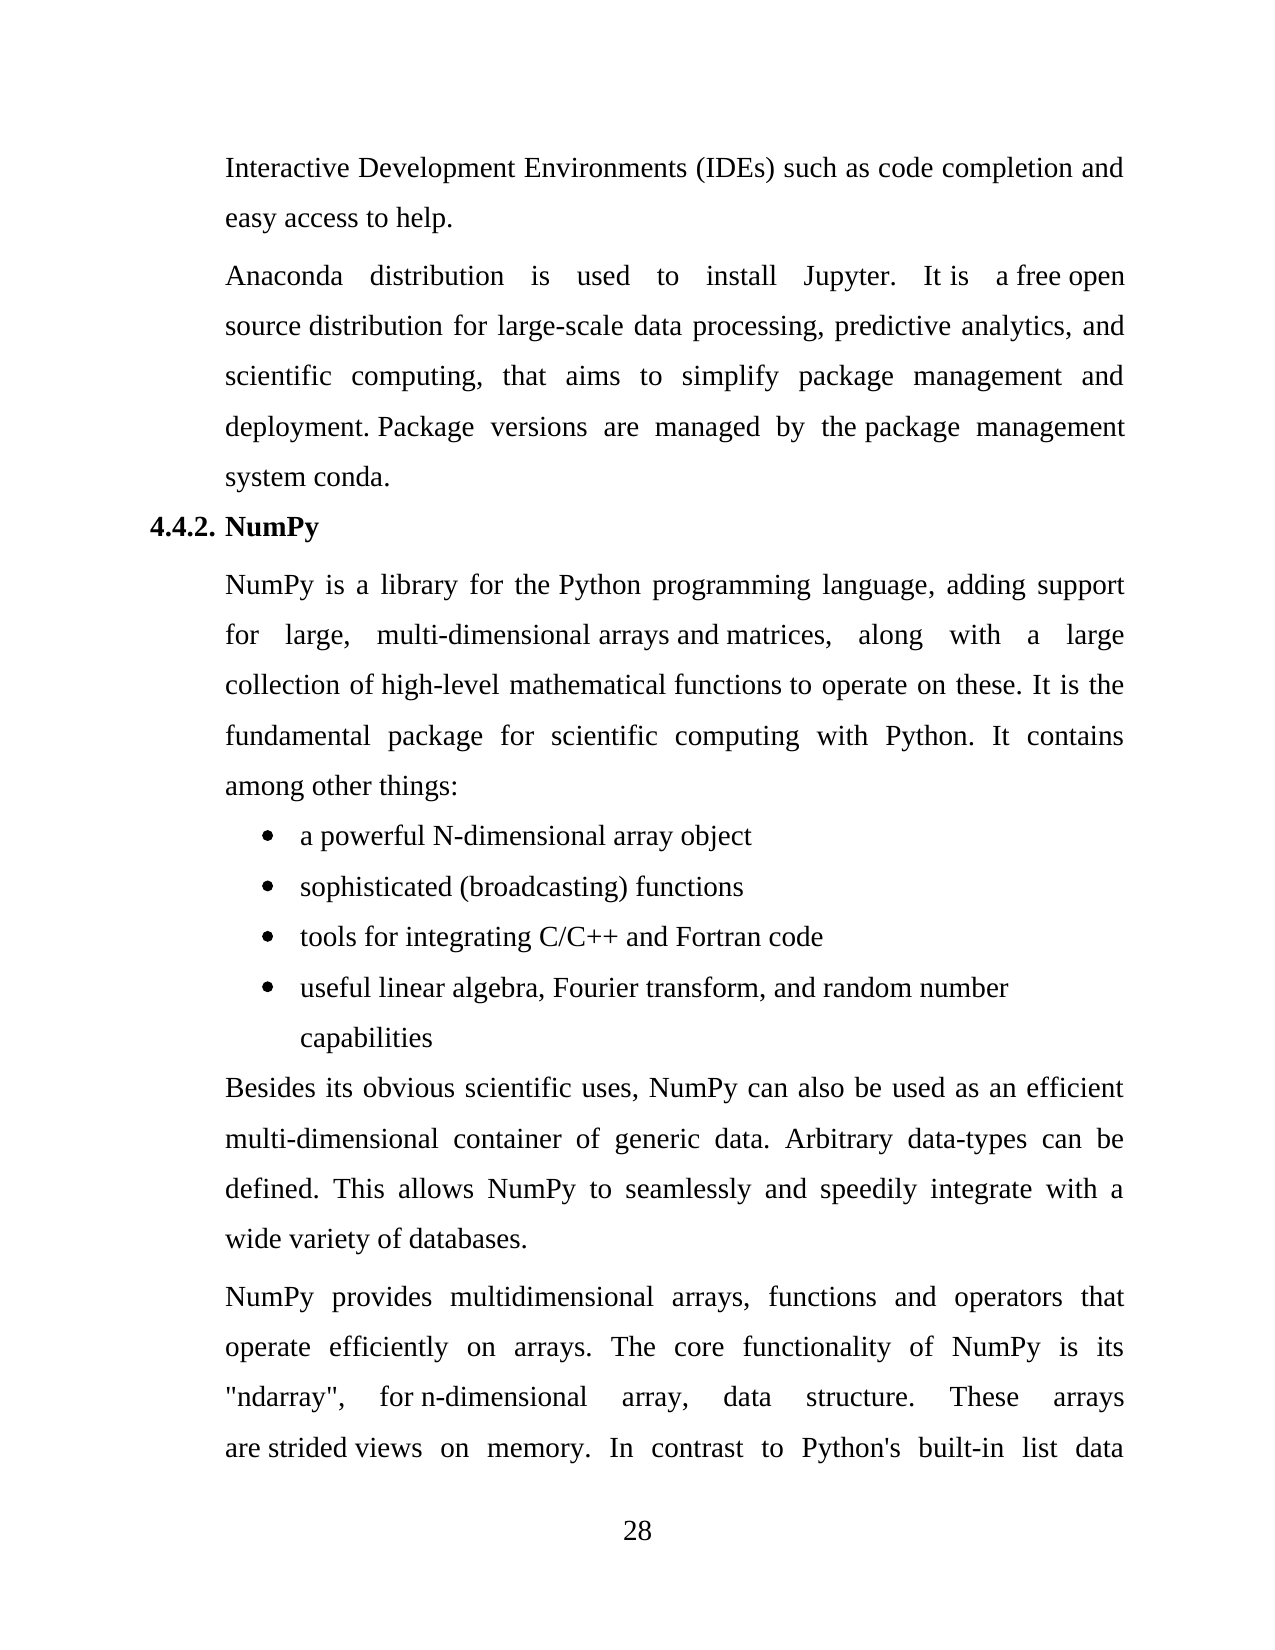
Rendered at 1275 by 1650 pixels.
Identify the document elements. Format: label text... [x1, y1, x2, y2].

list Anaconda distribution is used to install Jupyter. It is a free open source distribution for large-scale data processing, predictive analytics, and scientific computing, that aims to simplify package management and deployment. Package versions are managed by the package management system conda. [225, 258, 1125, 493]
list useful linear algebra, Fourier transform, and random number capabilities [262, 970, 1125, 1054]
text Besides its obvious scientific uses, NumPy can also be used as an efficient multi-dimensional container of generic data. Arbitrary data-types can be defined. This allows NumPy to seamlessly and speedily integrate with a wide variety of databases. [225, 1070, 1125, 1255]
list sophisticated (broadcasting) functions [262, 869, 1125, 902]
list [225, 150, 1125, 234]
list NumPy [150, 509, 1125, 543]
list tools for integrating C/C++ and Fortran code [262, 919, 1125, 953]
list a powerful N-dimensional array object [262, 818, 1125, 852]
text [225, 1279, 1125, 1463]
text NumPy is a library for the Python programming language, adding support for large, multi-dimensional arrays and matrices, along with a large collection of high-level mathematical functions to operate on these. It is the fundamental package for scientific computing with Python. It contains among other things: [225, 567, 1125, 802]
